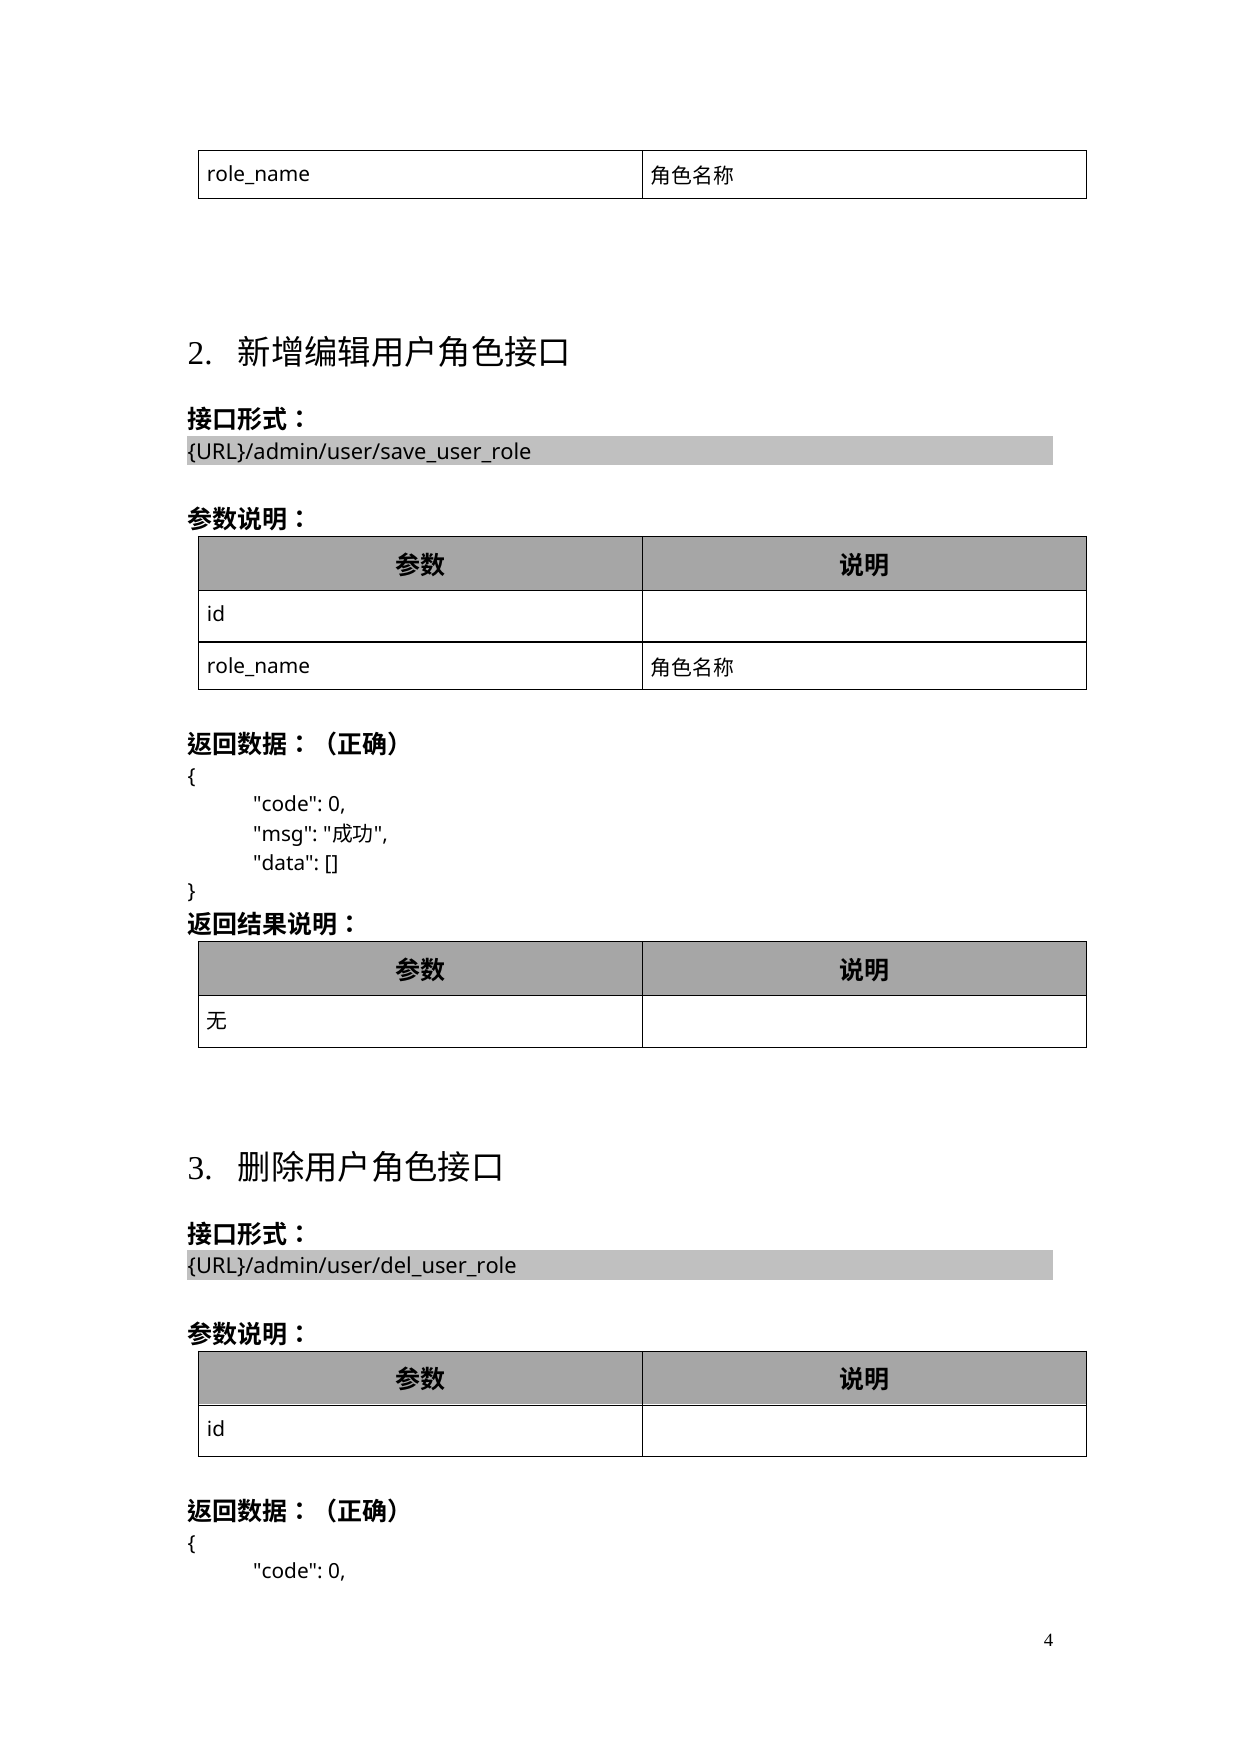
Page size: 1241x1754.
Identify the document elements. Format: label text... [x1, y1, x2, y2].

table_cell role_name [199, 643, 642, 689]
text { [187, 1528, 1053, 1556]
table_cell [643, 1406, 1086, 1456]
subtitle 新增编辑用户角色接口 [187, 326, 1053, 374]
table_header 说明 [643, 1352, 1086, 1404]
table_cell id [199, 1406, 642, 1456]
text 返回数据：（正确） [187, 724, 1053, 761]
table_cell [643, 996, 1086, 1047]
text 参数说明： [187, 499, 1053, 536]
text "code": 0, [187, 1556, 1053, 1584]
text "data": [] [187, 848, 1053, 876]
text { [187, 761, 1053, 789]
text 接口形式： [187, 399, 1053, 436]
text 接口形式： [187, 1214, 1053, 1250]
text 参数说明： [187, 1314, 1053, 1351]
table_cell id [199, 591, 642, 641]
text } [187, 876, 1053, 905]
text {URL}/admin/user/del_user_role [187, 1250, 1053, 1280]
table_header 说明 [643, 942, 1086, 995]
table_header 参数 [199, 942, 642, 995]
text 返回结果说明： [187, 905, 1053, 941]
table_header 参数 [199, 537, 642, 590]
table_cell 角色名称 [643, 643, 1086, 689]
text {URL}/admin/user/save_user_role [187, 436, 1053, 465]
text "code": 0, [187, 789, 1053, 818]
table_header 说明 [643, 537, 1086, 590]
subtitle 删除用户角色接口 [187, 1141, 1053, 1189]
table_cell role_name [199, 151, 642, 198]
text 返回数据：（正确） [187, 1491, 1053, 1528]
text "msg": "成功", [187, 818, 1053, 848]
table_cell 无 [199, 996, 642, 1047]
table_header 参数 [199, 1352, 642, 1404]
table_cell 角色名称 [643, 151, 1086, 198]
table_cell [643, 591, 1086, 641]
